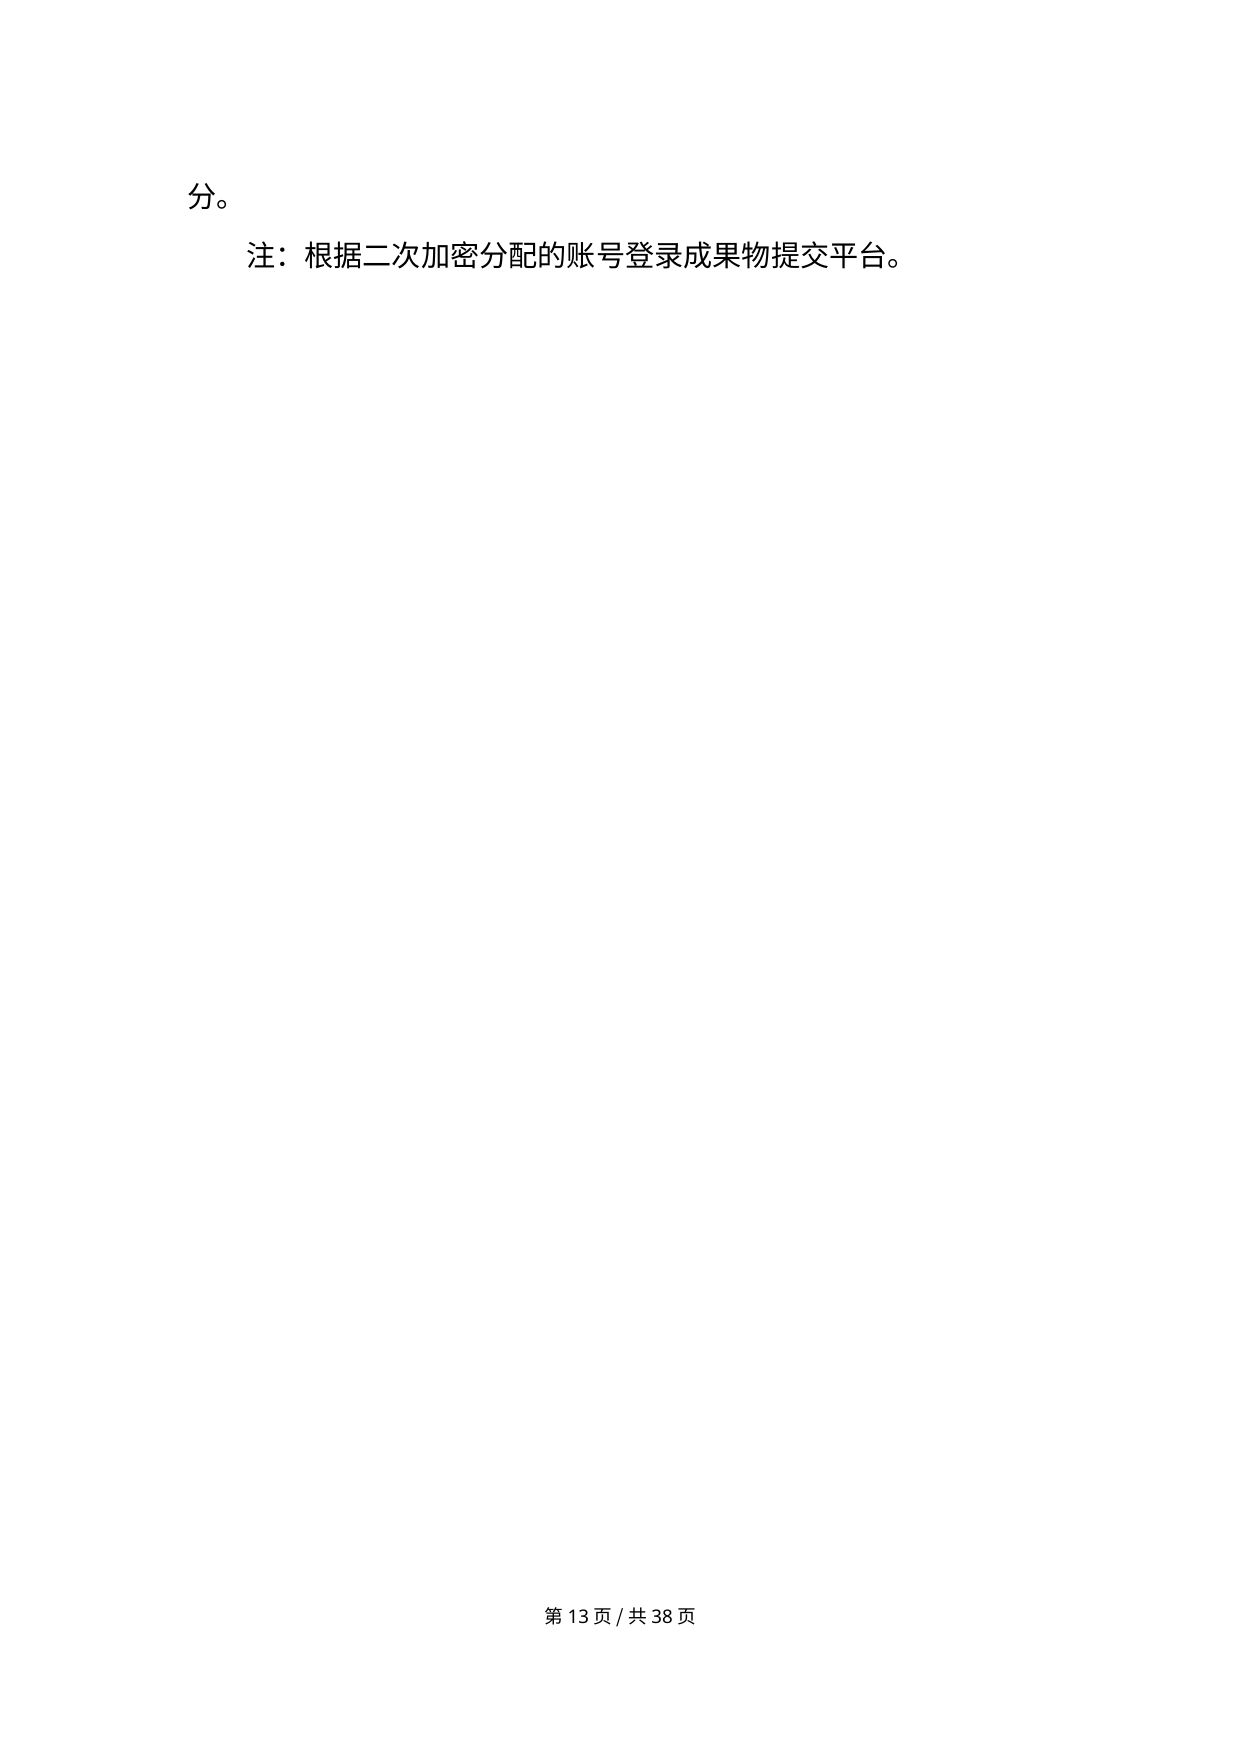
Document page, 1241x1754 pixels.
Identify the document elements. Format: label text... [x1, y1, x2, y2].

text 注：根据二次加密分配的账号登录成果物提交平台。 [187, 219, 1053, 278]
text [187, 161, 1053, 219]
